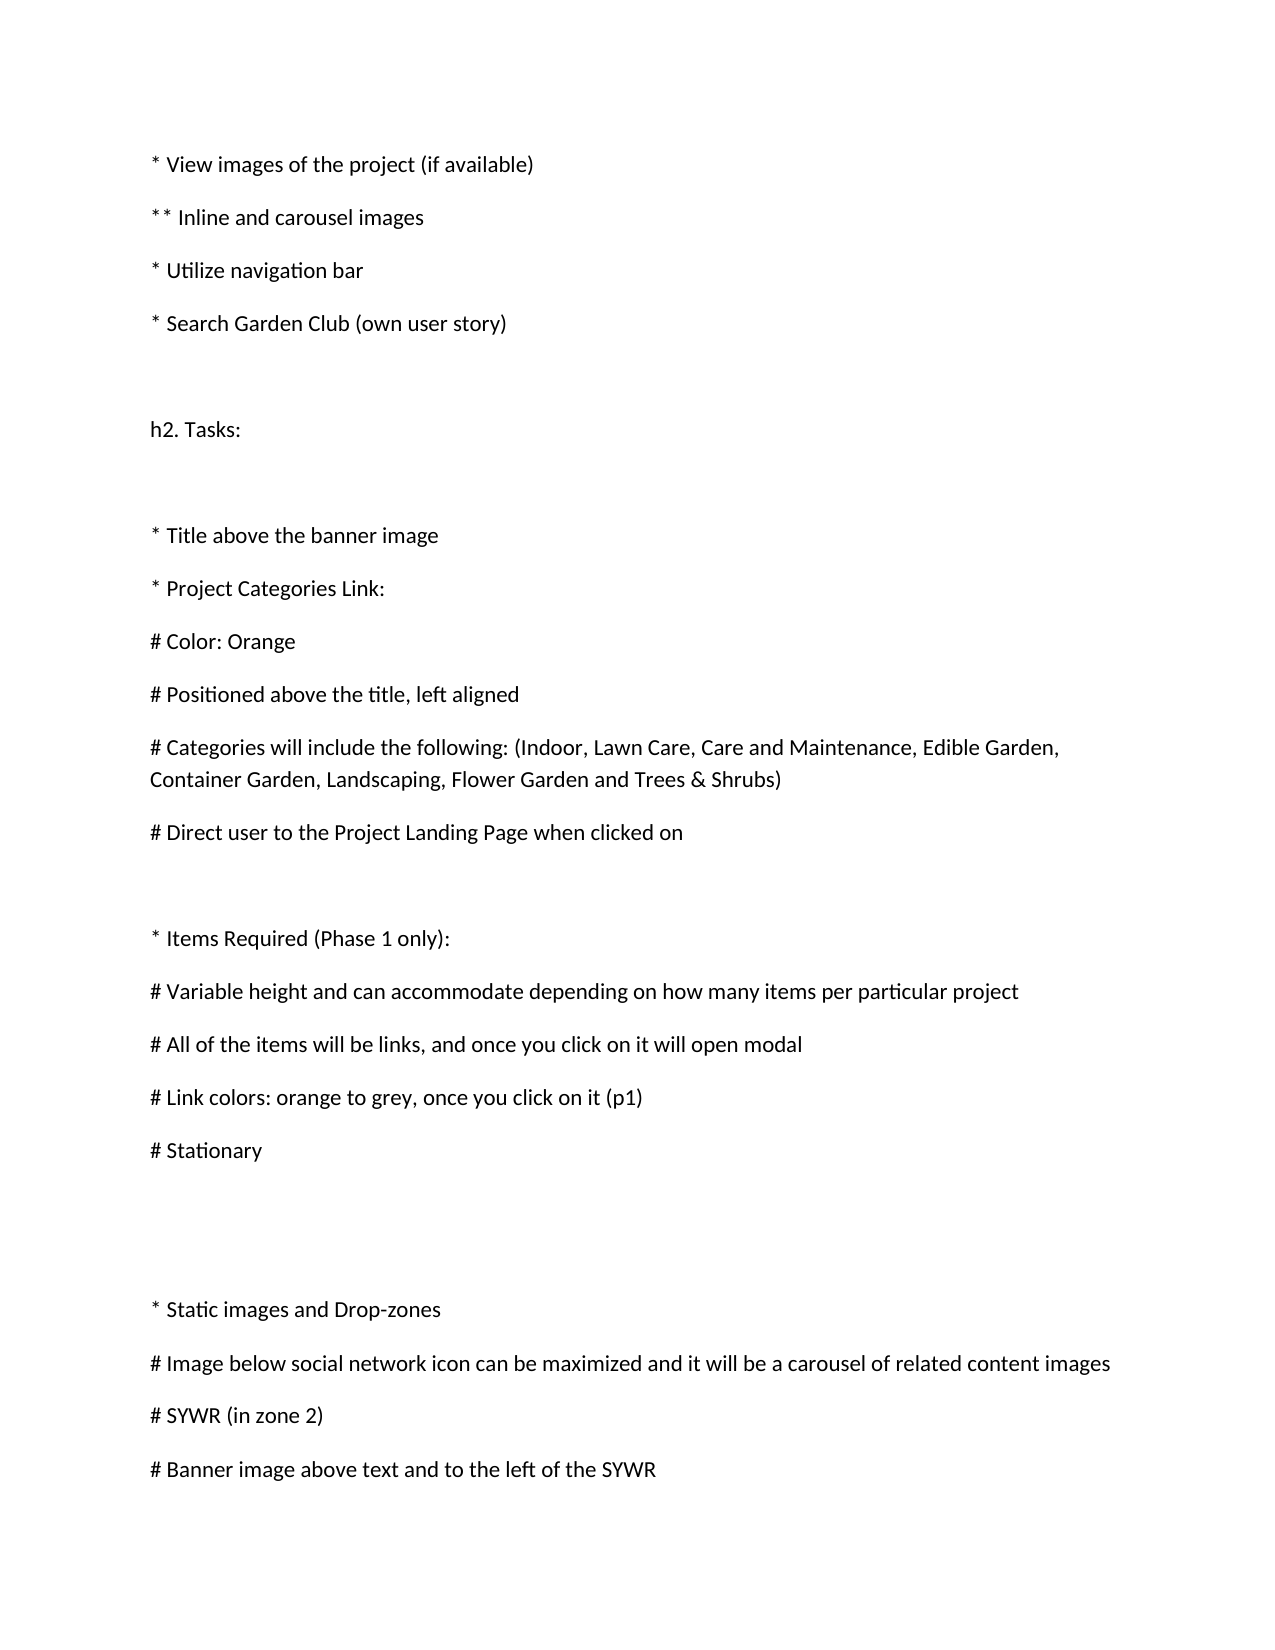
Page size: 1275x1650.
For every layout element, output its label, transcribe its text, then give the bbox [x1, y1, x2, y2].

text * Items Required (Phase 1 only): [150, 924, 1125, 952]
text # Variable height and can accommodate depending on how many items per particular project [150, 977, 1125, 1006]
text # Banner image above text and to the left of the SYWR [150, 1455, 1125, 1483]
text * Project Categories Link: [150, 574, 1125, 602]
text * Static images and Drop-zones [150, 1296, 1125, 1324]
text # All of the items will be links, and once you click on it will open modal [150, 1031, 1125, 1058]
text h2. Tasks: [150, 415, 1125, 443]
text # Link colors: orange to grey, once you click on it (p1) [150, 1083, 1125, 1112]
text * Utilize navigation bar [150, 256, 1125, 284]
text # Categories will include the following: (Indoor, Lawn Care, Care and Maintenance, Edible Garden, Container Garden, Landscaping, Flower Garden and Trees & Shrubs) [150, 733, 1125, 793]
text # Stationary [150, 1137, 1125, 1164]
text ** Inline and carousel images [150, 203, 1125, 231]
text # Positioned above the title, left aligned [150, 680, 1125, 708]
text # Direct user to the Project Landing Page when clicked on [150, 818, 1125, 846]
text # Image below social network icon can be maximized and it will be a carousel of related content images [150, 1349, 1125, 1377]
text # SYWR (in zone 2) [150, 1402, 1125, 1430]
text * Title above the banner image [150, 521, 1125, 549]
text * Search Garden Club (own user story) [150, 309, 1125, 337]
text * View images of the project (if available) [150, 150, 1125, 178]
text # Color: Orange [150, 627, 1125, 655]
